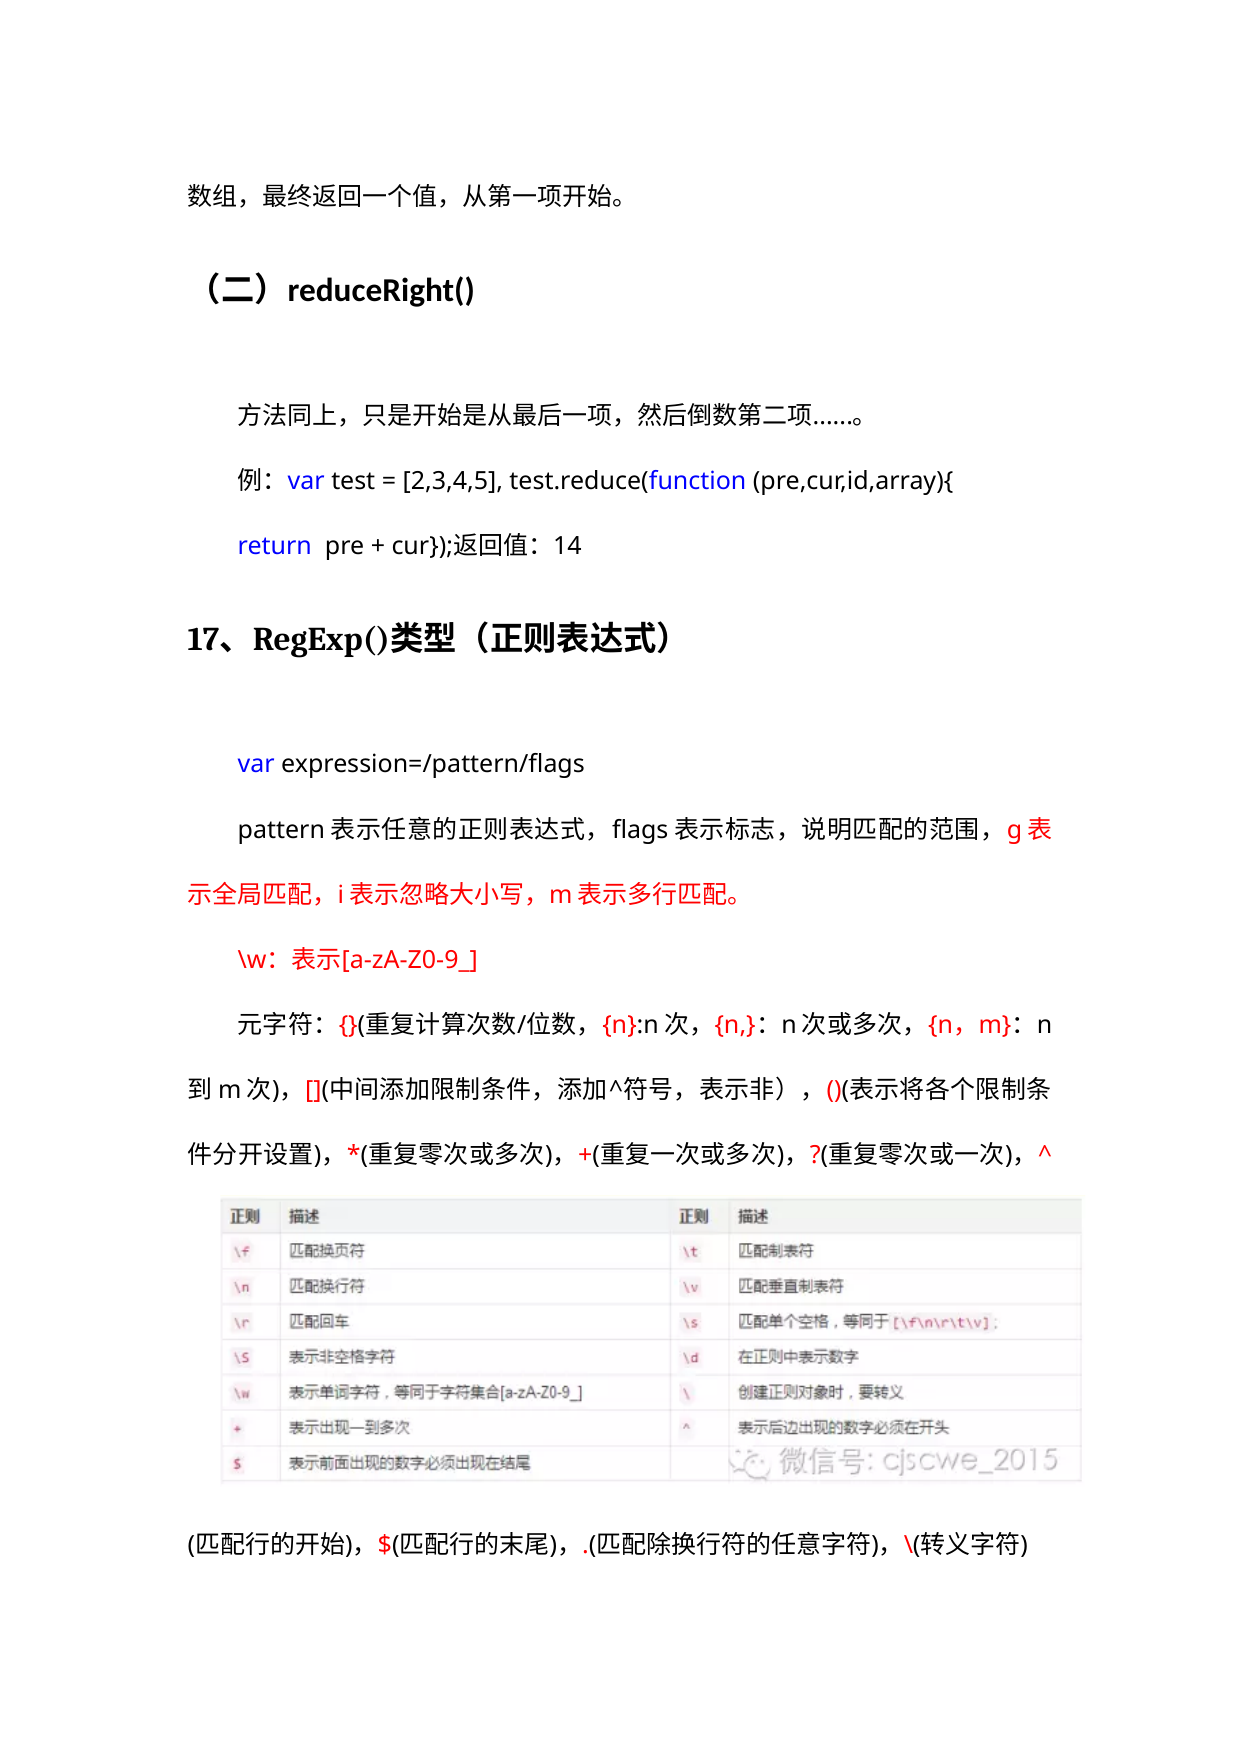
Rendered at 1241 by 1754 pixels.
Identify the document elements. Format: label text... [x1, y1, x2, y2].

picture [220, 1195, 1086, 1487]
text pattern表示任意的正则表达式，flags表示标志，说明匹配的范围，g表示全局匹配，i表示忽略大小写，m表示多行匹配。 [187, 796, 1053, 926]
text \w：表示[a-zA-Z0-9_] [187, 926, 1053, 991]
text var expression=/pattern/flags [187, 731, 1053, 796]
text 方法同上，只是开始是从最后一项，然后倒数第二项......。 [187, 381, 1053, 446]
text return pre + cur});返回值：14 [187, 511, 1053, 576]
subtitle （二）reduceRight() [187, 254, 1053, 319]
text 例：var test = [2,3,4,5], test.reduce(function (pre,cur,id,array){ [187, 446, 1053, 511]
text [187, 162, 1053, 227]
subtitle 17、RegExp()类型（正则表达式） [187, 603, 1053, 668]
